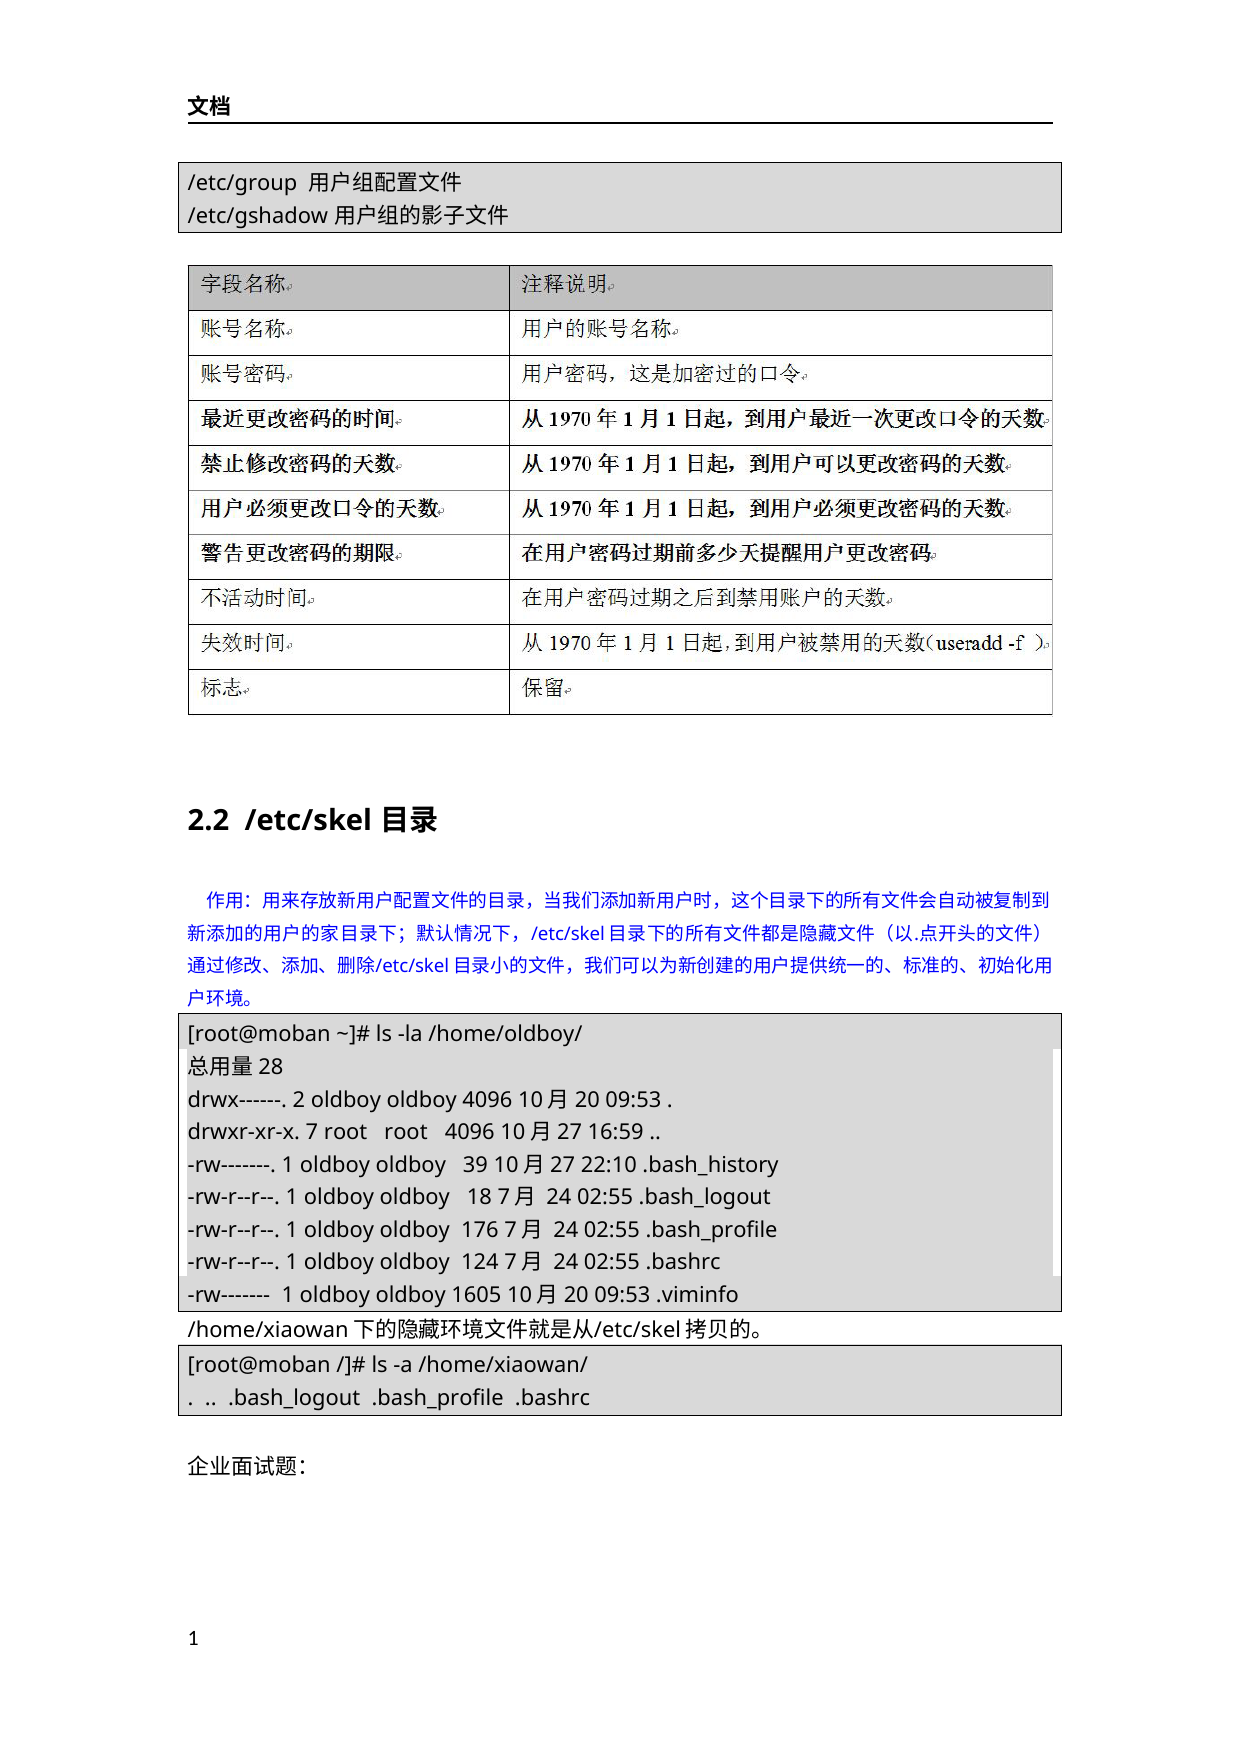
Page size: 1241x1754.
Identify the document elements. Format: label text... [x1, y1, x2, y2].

text /etc/gshadow 用户组的影子文件 [179, 194, 1061, 232]
text -rw-r--r--. 1 oldboy oldboy 176 7月 24 02:55 .bash_profile [187, 1211, 1053, 1244]
text . .. .bash_logout .bash_profile .bashrc [179, 1377, 1061, 1415]
text -rw-------. 1 oldboy oldboy 39 10月 27 22:10 .bash_history [187, 1146, 1053, 1179]
text -rw-r--r--. 1 oldboy oldboy 124 7月 24 02:55 .bashrc [187, 1244, 1053, 1273]
text [root@moban /]# ls -a /home/xiaowan/ [179, 1346, 1061, 1377]
text /etc/group 用户组配置文件 [179, 163, 1061, 194]
text /home/xiaowan下的隐藏环境文件就是从/etc/skel拷贝的。 [187, 1312, 1053, 1344]
text [root@moban ~]# ls -la /home/oldboy/ [179, 1014, 1061, 1049]
text drwxr-xr-x. 7 root root 4096 10月 27 16:59 .. [187, 1114, 1053, 1146]
text 作用：用来存放新用户配置文件的目录，当我们添加新用户时，这个目录下的所有文件会自动被复制到新添加的用户的家目录下；默认情况下，/etc/skel目录下的所有文件都是隐藏文件（以.点开头的文件）；通过修改、添加、删除/etc/skel目录小的文件，我们可以为新创建的用户提供统一的、标准的、初始化用户环境。 [187, 883, 1053, 1013]
text 2.2 /etc/skel 目录 [187, 786, 1053, 851]
picture [187, 265, 1053, 717]
text -rw-r--r--. 1 oldboy oldboy 18 7月 24 02:55 .bash_logout [187, 1179, 1053, 1211]
text drwx------. 2 oldboy oldboy 4096 10月 20 09:53 . [187, 1081, 1053, 1114]
text 企业面试题： [187, 1448, 1053, 1481]
text 总用量 28 [187, 1049, 1053, 1081]
text -rw------- 1 oldboy oldboy 1605 10月 20 09:53 .viminfo [179, 1273, 1061, 1311]
